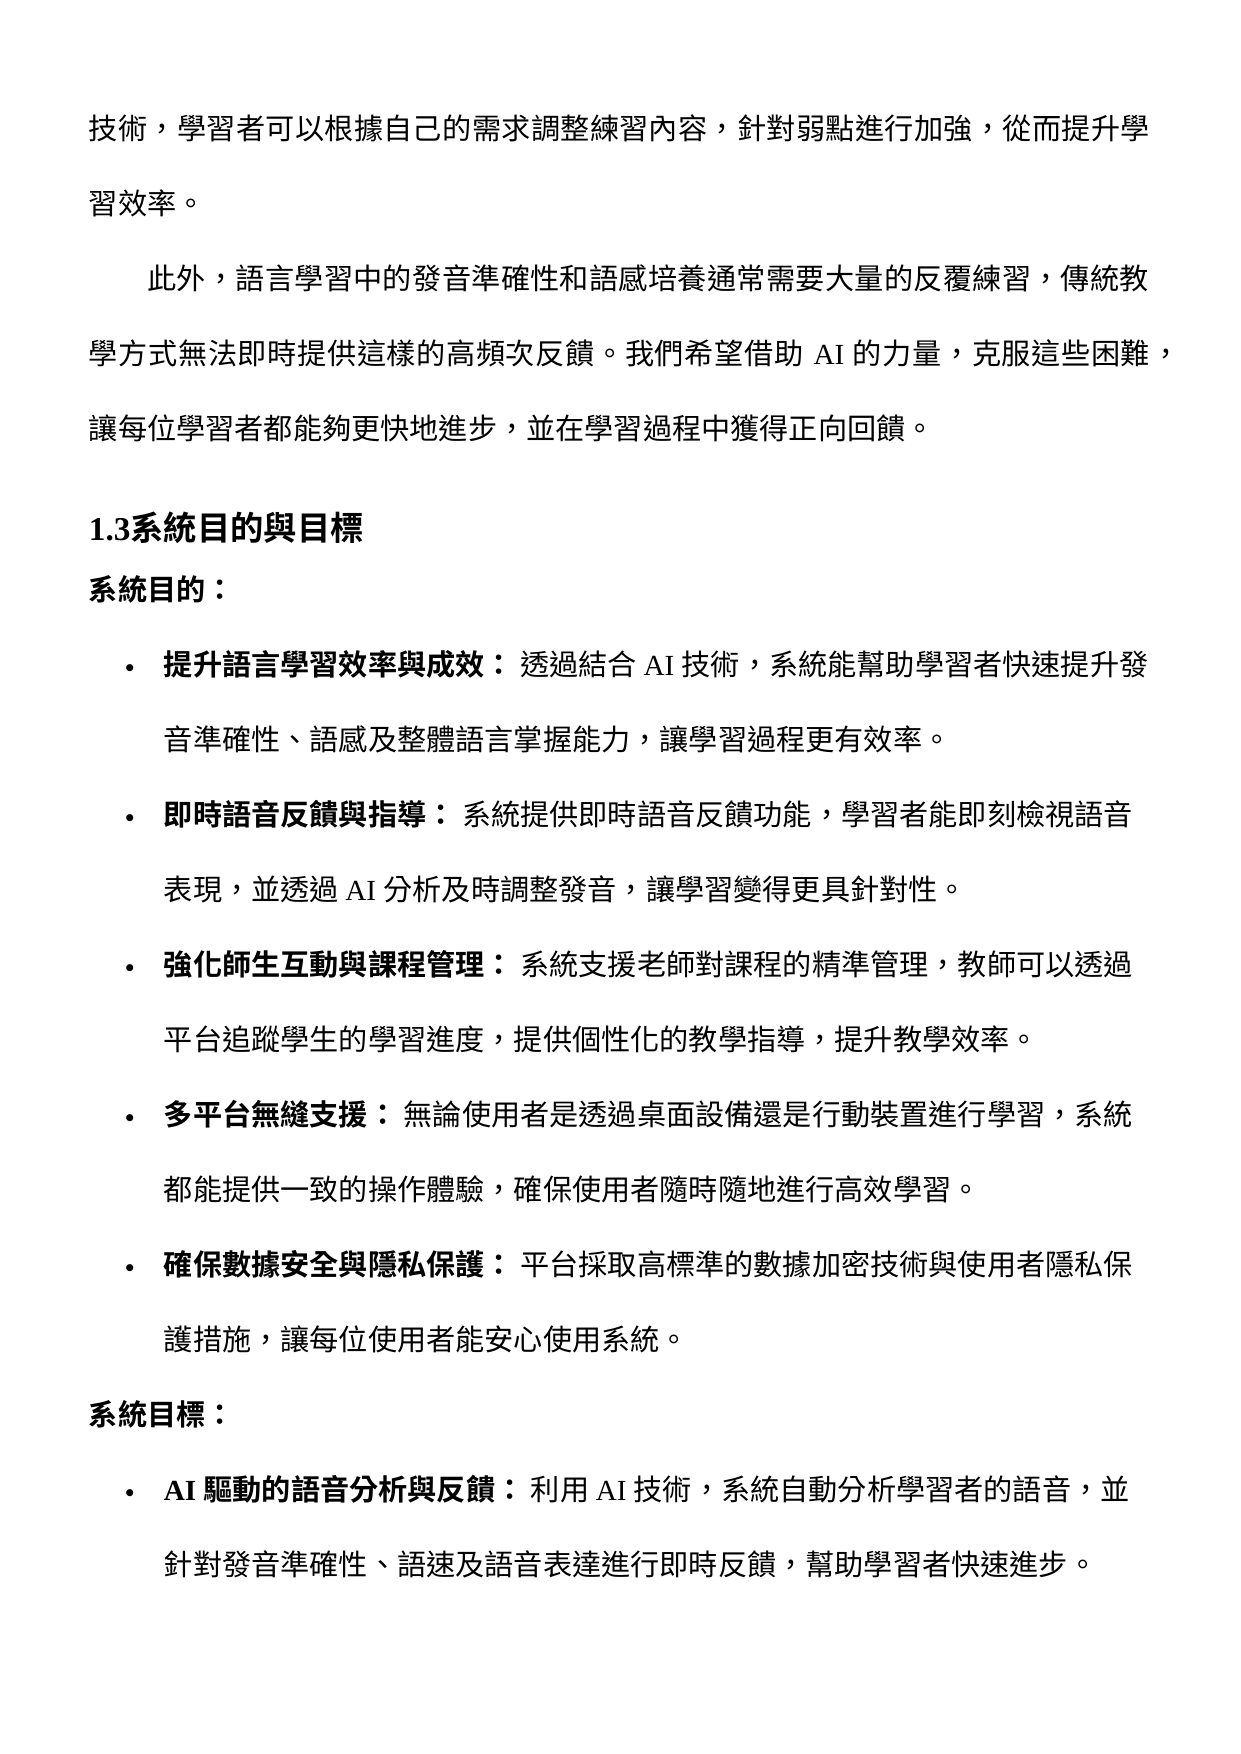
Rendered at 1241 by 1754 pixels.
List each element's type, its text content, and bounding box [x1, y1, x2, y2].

list 確保數據安全與隱私保護： 平台採取高標準的數據加密技術與使用者隱私保護措施，讓每位使用者能安心使用系統。 [126, 1225, 1152, 1375]
list 即時語音反饋與指導： 系統提供即時語音反饋功能，學習者能即刻檢視語音表現，並透過 AI 分析及時調整發音，讓學習變得更具針對性。 [126, 775, 1152, 925]
subtitle 系統目的與目標 [89, 502, 1152, 550]
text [89, 89, 1152, 239]
list 提升語言學習效率與成效： 透過結合 AI 技術，系統能幫助學習者快速提升發音準確性、語感及整體語言掌握能力，讓學習過程更有效率。 [126, 625, 1152, 775]
text 此外，語言學習中的發音準確性和語感培養通常需要大量的反覆練習，傳統教學方式無法即時提供這樣的高頻次反饋。我們希望借助 AI 的力量，克服這些困難，讓每位學習者都能夠更快地進步，並在學習過程中獲得正向回饋。 [89, 239, 1152, 464]
text 系統目的： [89, 550, 1152, 625]
text 系統目標： [89, 1375, 1152, 1450]
list AI 驅動的語音分析與反饋： 利用 AI 技術，系統自動分析學習者的語音，並針對發音準確性、語速及語音表達進行即時反饋，幫助學習者快速進步。 [126, 1450, 1152, 1600]
list 強化師生互動與課程管理： 系統支援老師對課程的精準管理，教師可以透過平台追蹤學生的學習進度，提供個性化的教學指導，提升教學效率。 [126, 925, 1152, 1075]
list 多平台無縫支援： 無論使用者是透過桌面設備還是行動裝置進行學習，系統都能提供一致的操作體驗，確保使用者隨時隨地進行高效學習。 [126, 1075, 1152, 1225]
